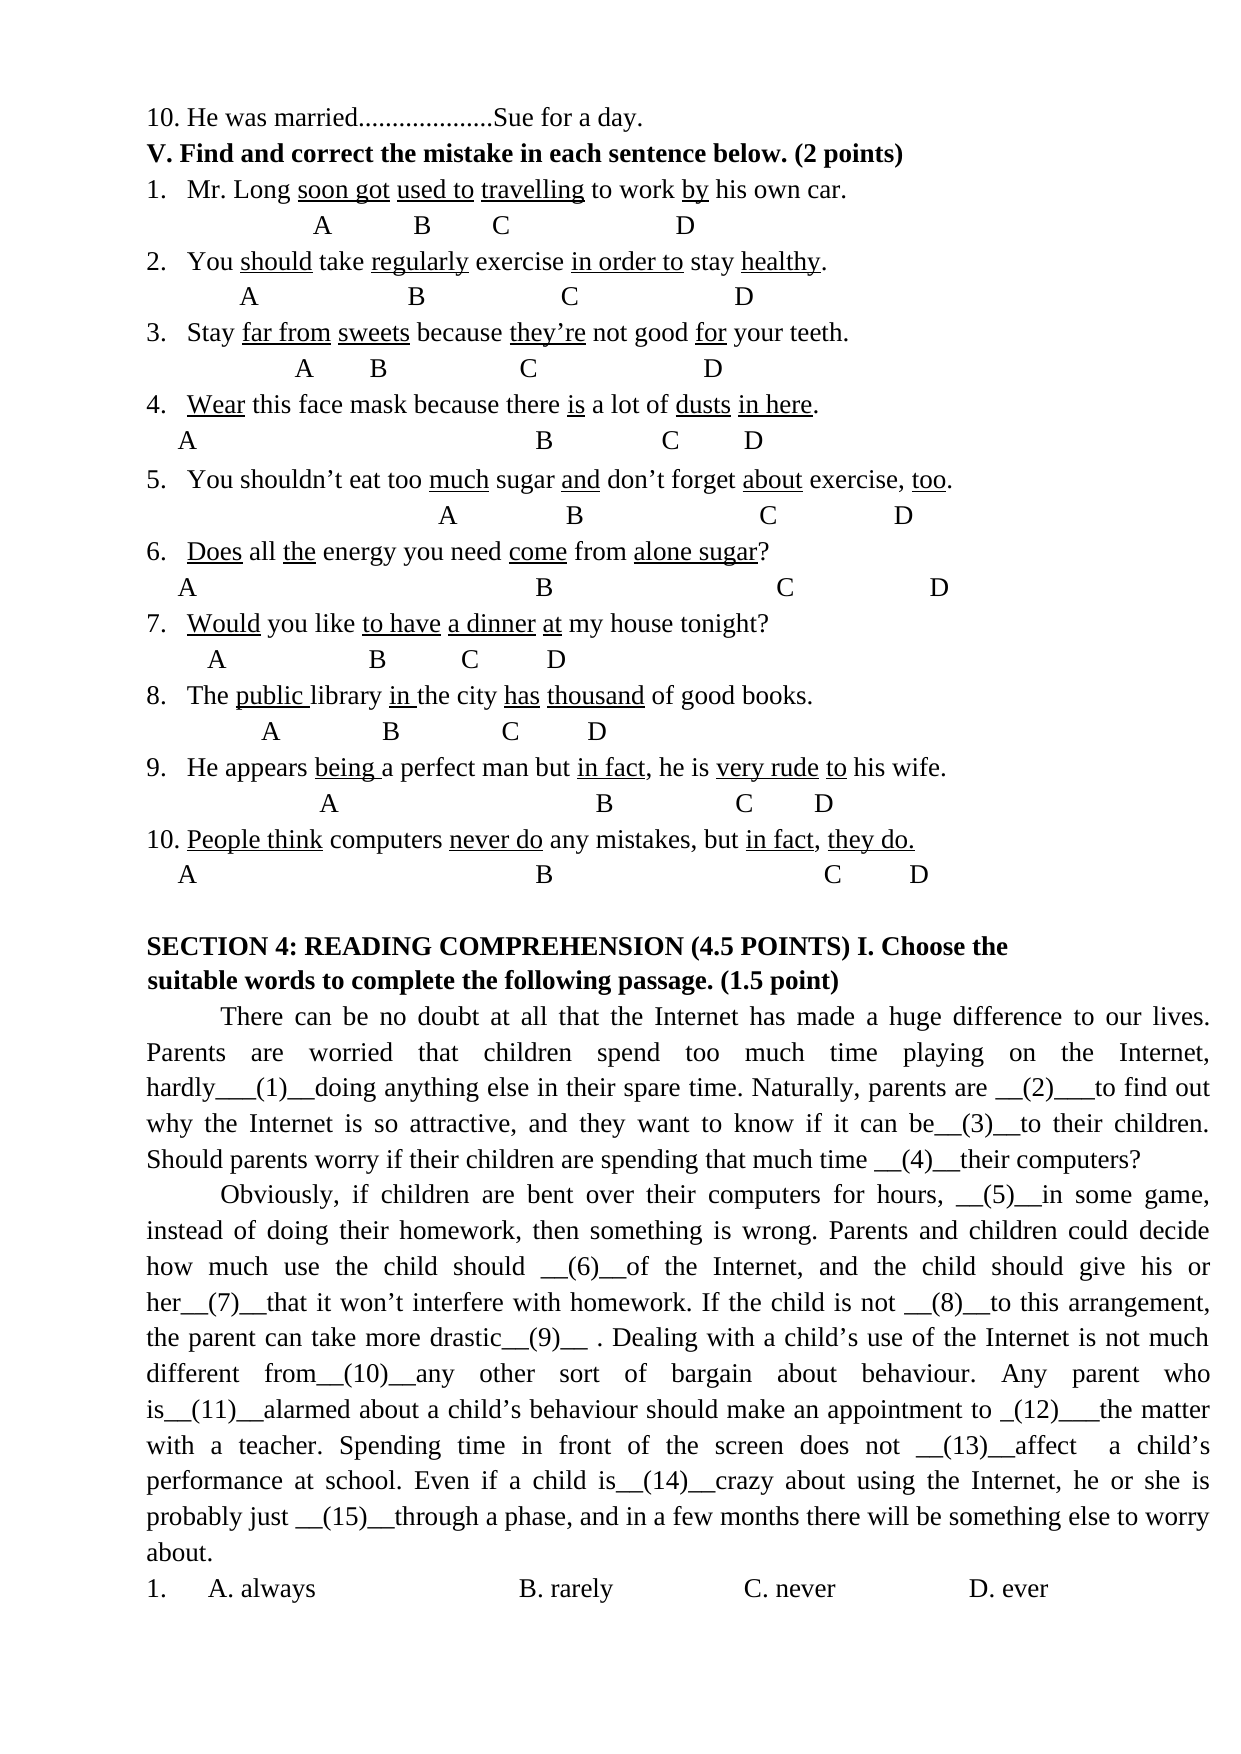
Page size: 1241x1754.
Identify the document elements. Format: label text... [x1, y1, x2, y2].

text A B C D [185, 280, 1211, 311]
text 10. He was married....................Sue for a day. [146, 101, 1211, 132]
text A B C D [177, 571, 1211, 602]
text Obviously, if children are bent over their computers for hours, __(5)__in some game, instead of doing their homework, then something is wrong. Parents and children could decide how much use the child should __(6)__of the Internet, and the child should give his or her__(7)__that it won’t interfere with homework. If the child is not __(8)__to this arrangement, the parent can take more drastic__(9)__ . Dealing with a child’s use of the Internet is not much different from__(10)__any other sort of bargain about behaviour. Any parent who is__(11)__alarmed about a child’s behaviour should make an appointment to _(12)___the matter with a teacher. Spending time in front of the screen does not __(13)__affect a child’s performance at school. Even if a child is__(14)__crazy about using the Internet, he or she is probably just __(15)__through a phase, and in a few months there will be something else to worry about. [146, 1179, 1211, 1567]
text 1. A. always B. rarely C. never D. ever [146, 1572, 1211, 1603]
text A B C D [146, 715, 1211, 746]
text 7. Would you like to have a dinner at my house tonight? [146, 607, 1211, 638]
text A B C D [177, 787, 1211, 818]
text 4. Wear this face mask because there is a lot of dusts in here. [146, 388, 1211, 419]
text A B C D [146, 643, 1211, 674]
text 3. Stay far from sweets because they’re not good for your teeth. [146, 316, 1211, 347]
subtitle V. Find and correct the mistake in each sentence below. (2 points) [146, 137, 1063, 168]
text A B C D [144, 352, 1211, 383]
text There can be no doubt at all that the Internet has made a huge difference to our lives. Parents are worried that children spend too much time playing on the Internet, hardly___(1)__doing anything else in their spare time. Naturally, parents are __(2)___to find out why the Internet is so attractive, and they want to know if it can be__(3)__to their children. Should parents worry if their children are spending that much time __(4)__their computers? [146, 1000, 1211, 1174]
text 10. People think computers never do any mistakes, but in fact, they do. [146, 823, 1211, 854]
text A B C D [177, 424, 1211, 455]
text A B C D [144, 209, 1211, 240]
text A B C D [144, 499, 1211, 531]
text A B C D [177, 858, 1211, 889]
text 6. Does all the energy you need come from alone sugar? [146, 535, 1211, 566]
text 5. You shouldn’t eat too much sugar and don’t forget about exercise, too. [146, 463, 1211, 494]
text 9. He appears being a perfect man but in fact, he is very rude to his wife. [146, 751, 1211, 782]
text 8. The public library in the city has thousand of good books. [146, 679, 1211, 710]
text 2. You should take regularly exercise in order to stay healthy. [146, 245, 1211, 276]
text 1. Mr. Long soon got used to travelling to work by his own car. [146, 173, 1211, 204]
subtitle SECTION 4: READING COMPREHENSION (4.5 POINTS) I. Choose the suitable words to complete the following passage. (1.5 point) [146, 930, 1063, 995]
